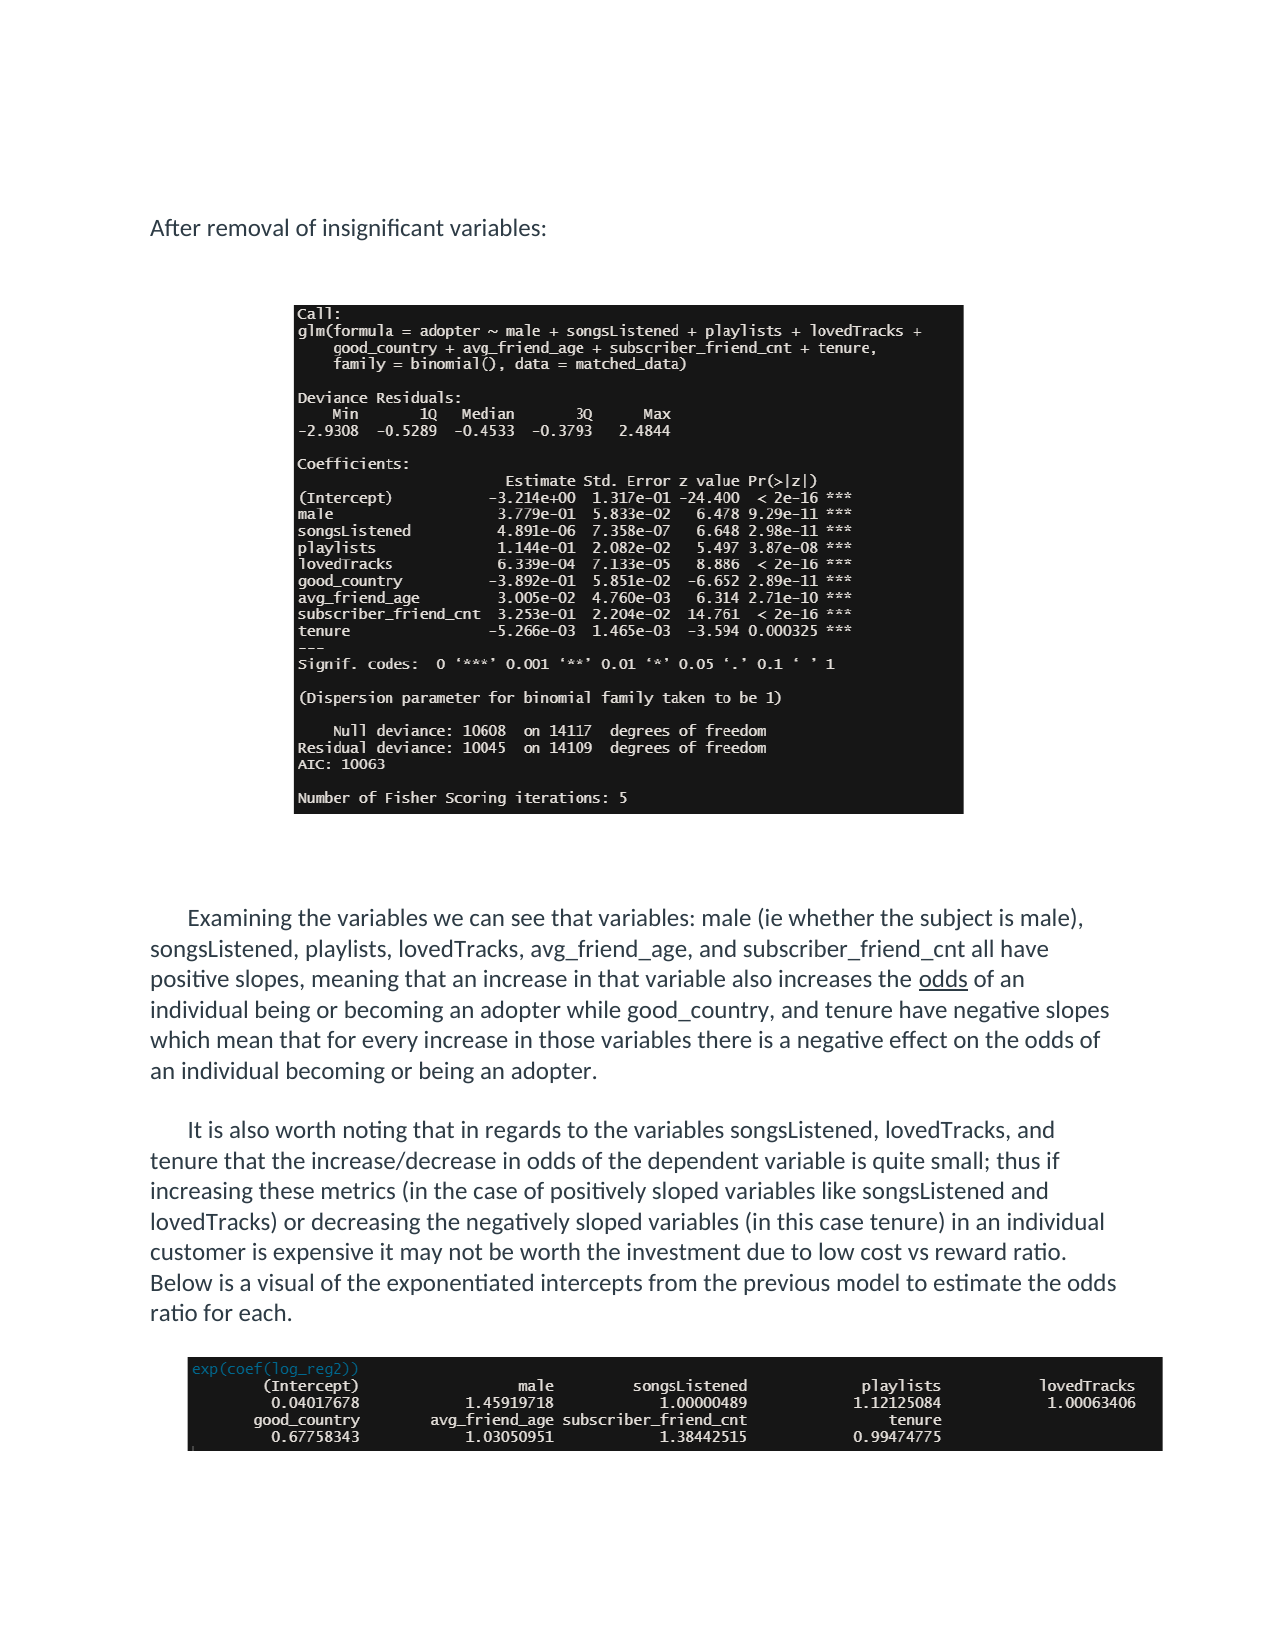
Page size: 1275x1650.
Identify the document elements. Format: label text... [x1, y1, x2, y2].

picture [187, 1357, 1163, 1451]
text After removal of insignificant variables: [150, 212, 1125, 243]
text It is also worth noting that in regards to the variables songsListened, lovedTracks, and tenure that the increase/decrease in odds of the dependent variable is quite small; thus if increasing these metrics (in the case of positively sloped variables like songsListened and lovedTracks) or decreasing the negatively sloped variables (in this case tenure) in an individual customer is expensive it may not be worth the investment due to low cost vs reward ratio. Below is a visual of the exponentiated intercepts from the previous model to estimate the odds ratio for each. [150, 1114, 1125, 1328]
text Examining the variables we can see that variables: male (ie whether the subject is male), songsListened, playlists, lovedTracks, avg_friend_age, and subscriber_friend_cnt all have positive slopes, meaning that an increase in that variable also increases the odds of an individual being or becoming an adopter while good_country, and tenure have negative slopes which mean that for every increase in those variables there is a negative effect on the odds of an individual becoming or being an adopter. [150, 902, 1125, 1085]
picture [293, 305, 964, 814]
